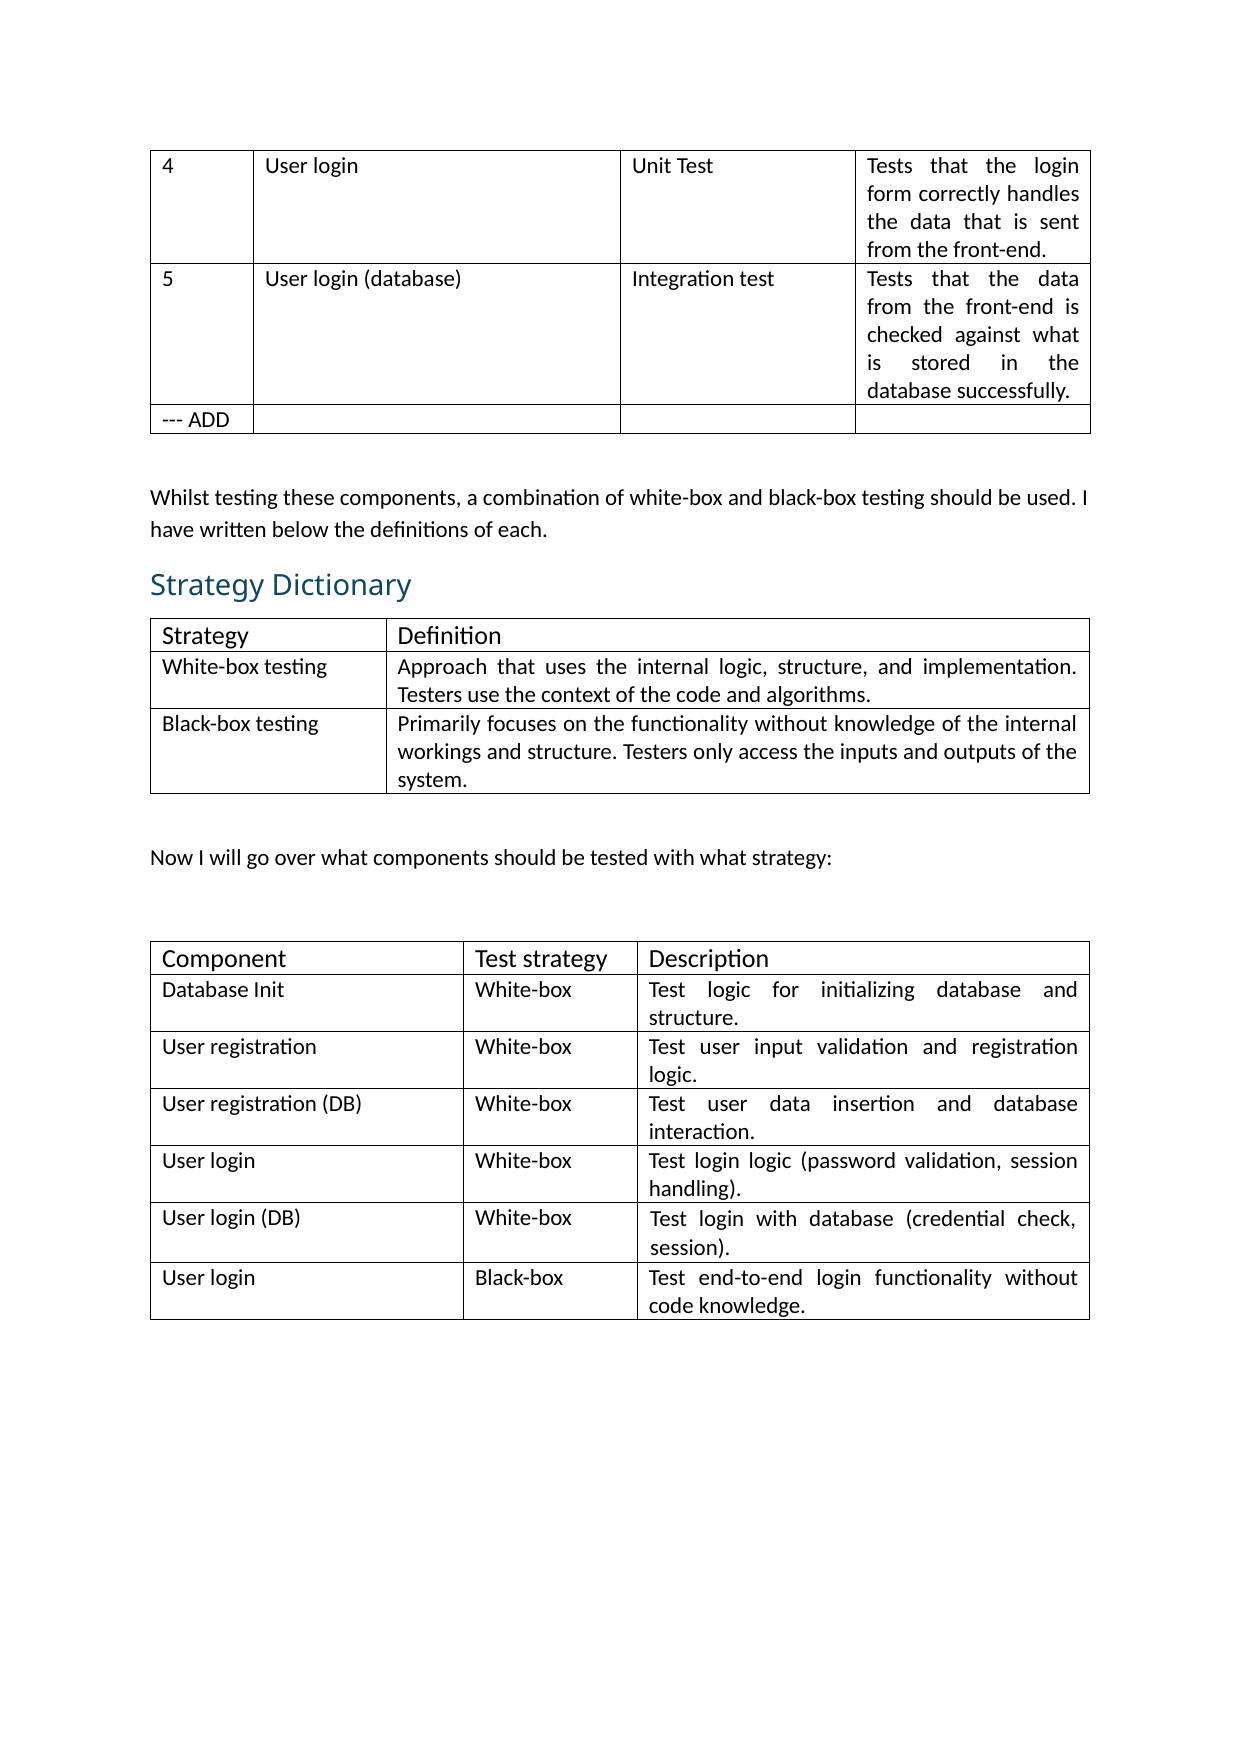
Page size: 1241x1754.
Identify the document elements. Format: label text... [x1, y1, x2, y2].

table_cell Test user data insertion and database interaction. [638, 1089, 1089, 1145]
table_cell Test logic for initializing database and structure. [638, 975, 1089, 1031]
table_cell Unit Test [621, 151, 855, 263]
table_cell White-box [464, 1146, 637, 1202]
table_cell Test user input validation and registration logic. [638, 1032, 1089, 1088]
table_cell White-box [464, 1203, 637, 1262]
table_cell [856, 405, 1090, 433]
table_cell Approach that uses the internal logic, structure, and implementation. Testers use the context of the code and algorithms. [387, 652, 1089, 708]
table_cell White-box [464, 975, 637, 1031]
table_cell User registration [151, 1032, 463, 1088]
table_cell 4 [151, 151, 253, 263]
table_cell Primarily focuses on the functionality without knowledge of the internal workings and structure. Testers only access the inputs and outputs of the system. [387, 709, 1089, 793]
table_header Description [638, 942, 1089, 974]
text Now I will go over what components should be tested with what strategy: [150, 843, 1090, 871]
table_cell White-box [464, 1032, 637, 1088]
table_cell [254, 405, 620, 433]
table_cell --- ADD [151, 405, 253, 433]
table_cell Test end-to-end login functionality without code knowledge. [638, 1263, 1089, 1319]
table_cell User login [151, 1146, 463, 1202]
table_cell User login [151, 1263, 463, 1319]
table_cell [621, 405, 855, 433]
table_cell Test login logic (password validation, session handling). [638, 1146, 1089, 1202]
table_cell Integration test [621, 264, 855, 404]
table_header Test strategy [464, 942, 637, 974]
table_cell User login (database) [254, 264, 620, 404]
table_cell White-box [464, 1089, 637, 1145]
table_cell Tests that the login form correctly handles the data that is sent from the front-end. [856, 151, 1090, 263]
table_header Definition [387, 619, 1089, 651]
subtitle Strategy Dictionary [150, 564, 1090, 604]
table_cell 5 [151, 264, 253, 404]
text Whilst testing these components, a combination of white-box and black-box testing should be used. I have written below the definitions of each. [150, 483, 1090, 543]
table_cell Black-box testing [151, 709, 386, 793]
table_cell User login (DB) [151, 1203, 463, 1262]
table_cell Database Init [151, 975, 463, 1031]
table_cell User registration (DB) [151, 1089, 463, 1145]
table_cell White-box testing [151, 652, 386, 708]
table_cell [638, 1203, 1089, 1262]
table_cell User login [254, 151, 620, 263]
table_cell Black-box [464, 1263, 637, 1319]
table_header Component [151, 942, 463, 974]
table_header Strategy [151, 619, 386, 651]
table_cell Tests that the data from the front-end is checked against what is stored in the database successfully. [856, 264, 1090, 404]
